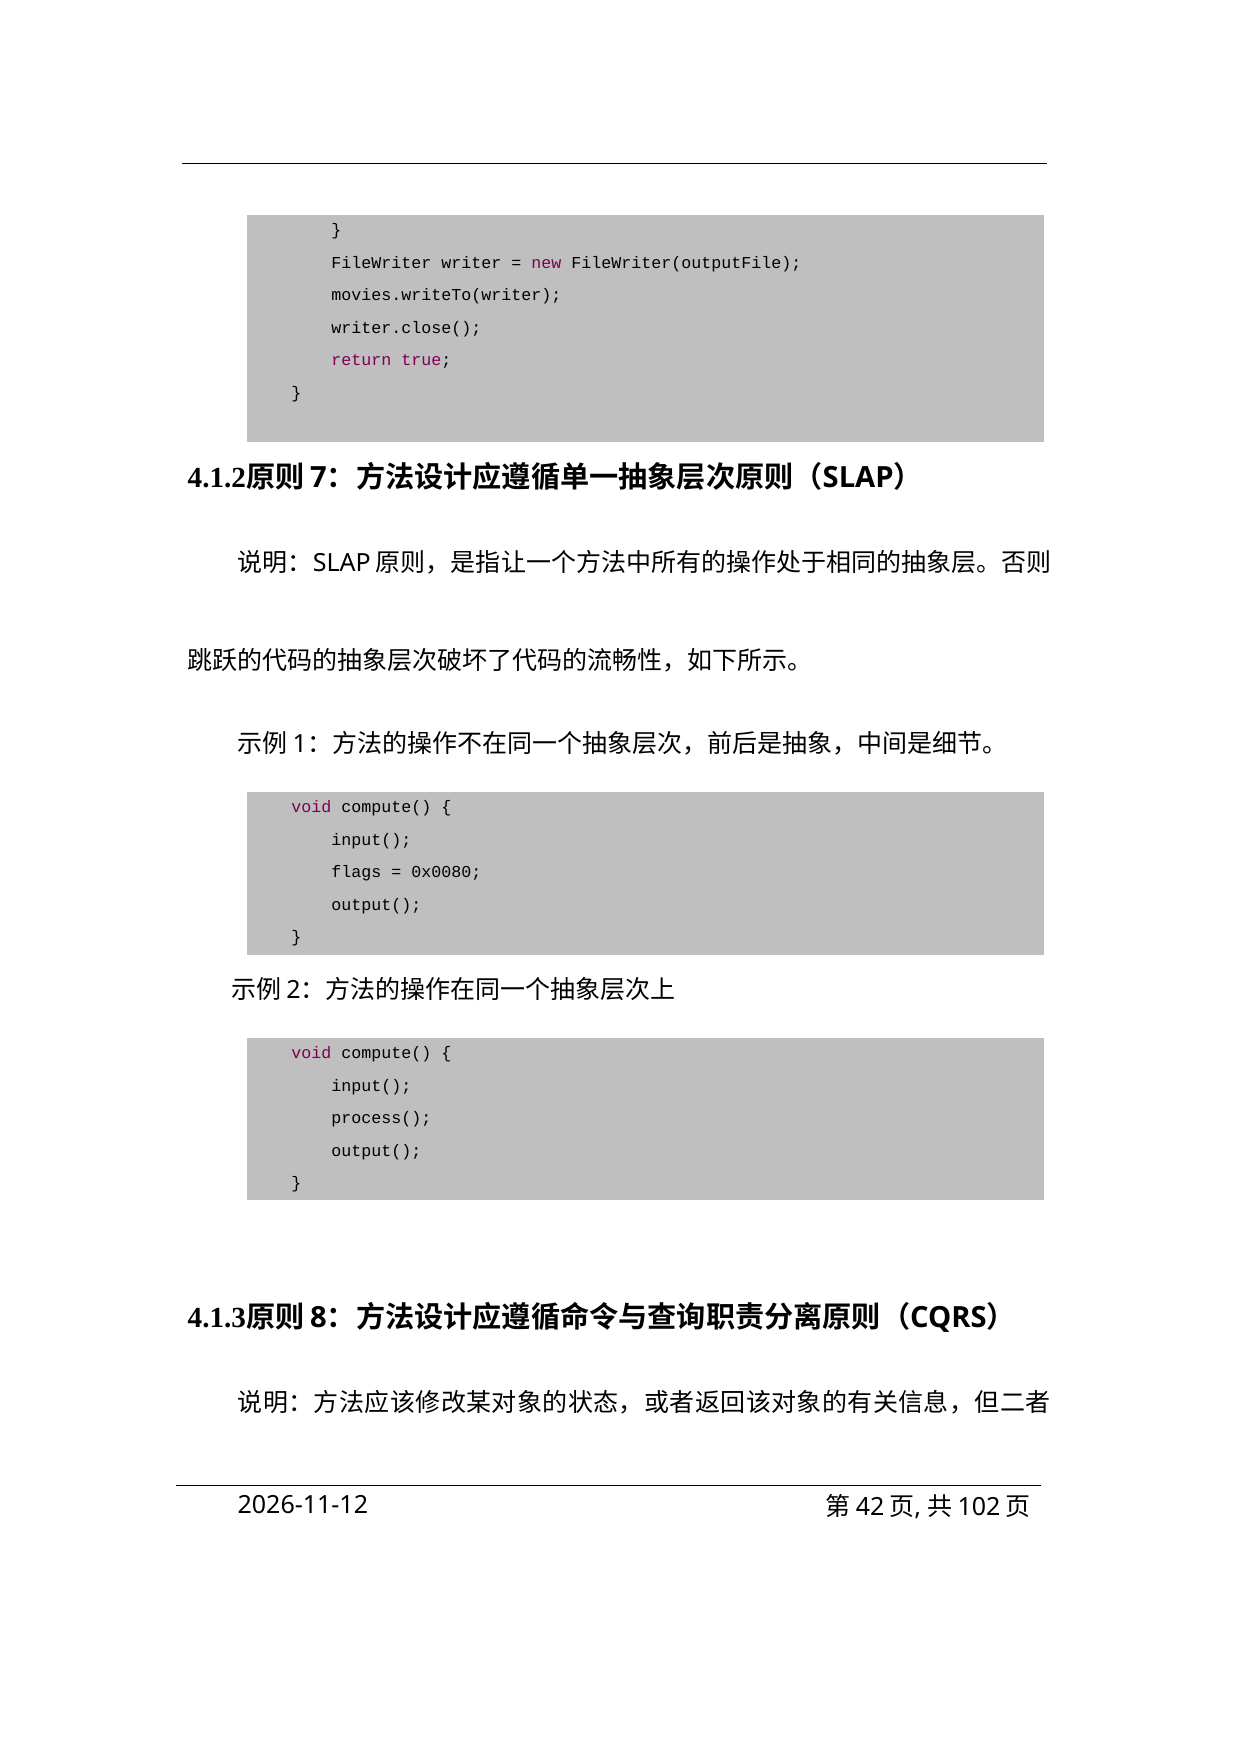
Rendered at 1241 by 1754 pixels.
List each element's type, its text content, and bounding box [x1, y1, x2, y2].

subtitle 原则8：方法设计应遵循命令与查询职责分离原则（CQRS） [187, 1282, 1053, 1347]
text 示例2：方法的操作在同一个抽象层次上 [187, 955, 1053, 1020]
text 说明：SLAP原则，是指让一个方法中所有的操作处于相同的抽象层。否则跳跃的代码的抽象层次破坏了代码的流畅性，如下所示。 [187, 528, 1053, 691]
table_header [247, 215, 1044, 442]
text 示例1：方法的操作不在同一个抽象层次，前后是抽象，中间是细节。 [187, 709, 1053, 774]
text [187, 1368, 1053, 1433]
table_header void compute() { input(); process(); output(); } [247, 1038, 1044, 1200]
subtitle 原则7：方法设计应遵循单一抽象层次原则（SLAP） [187, 442, 1053, 507]
table_header void compute() { input(); flags = 0x0080; output(); } [247, 792, 1044, 955]
